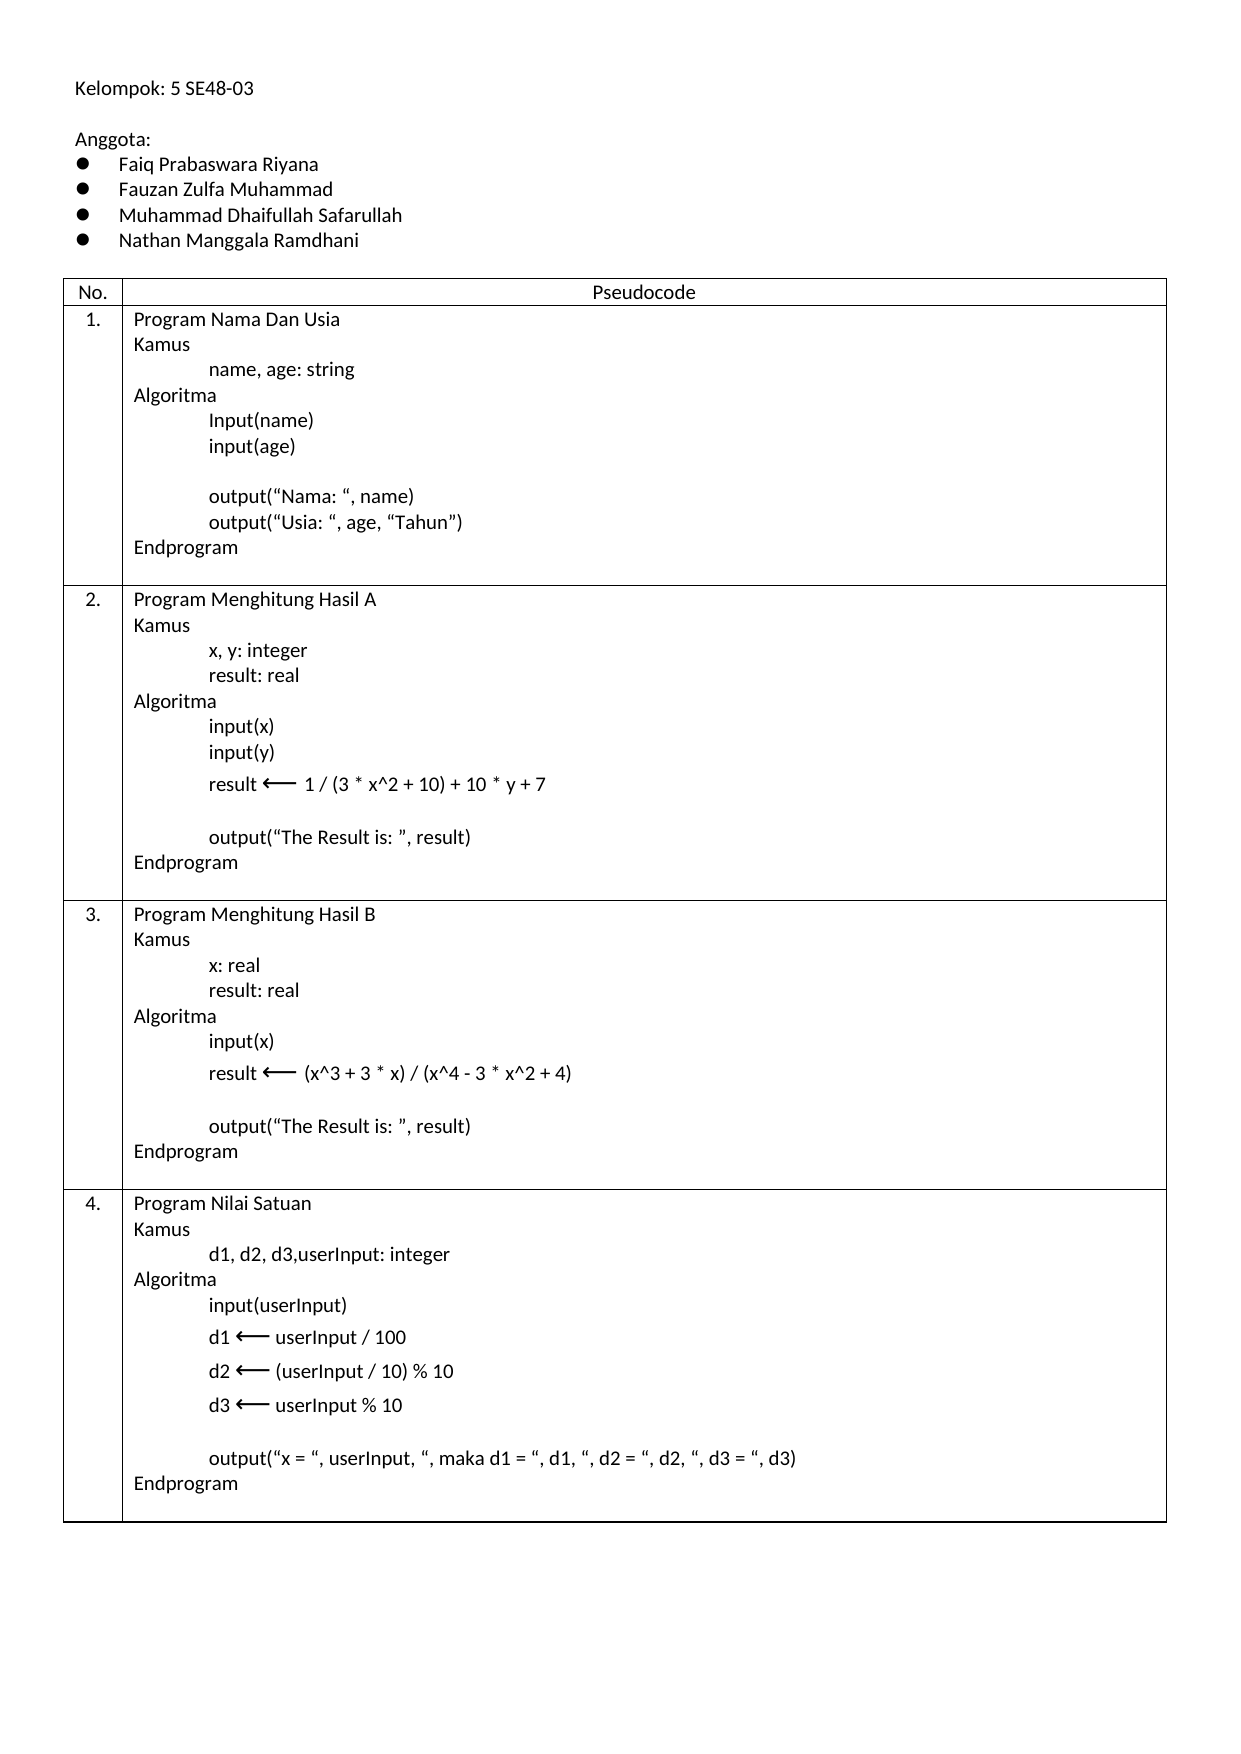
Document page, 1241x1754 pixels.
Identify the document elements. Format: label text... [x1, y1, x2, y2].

text Kelompok: 5 SE48-03 [75, 75, 1165, 100]
table_cell Pseudocode [123, 279, 1166, 305]
table_cell Program Menghitung Hasil A Kamus x, y: integer result: real Algoritma input(x) input(y) result ⟵ 1 / (3 * x^2 + 10) + 10 * y + 7 output(“The Result is: ”, result) Endprogram [123, 586, 1166, 900]
table_header Anggota: Faiq Prabaswara Riyana Fauzan Zulfa Muhammad Muhammad Dhaifullah Safarullah Nathan Manggala Ramdhani [64, 126, 1166, 278]
table_cell 2. [64, 586, 122, 900]
table_cell 3. [64, 901, 122, 1189]
table_cell Program Menghitung Hasil B Kamus x: real result: real Algoritma input(x) result ⟵ (x^3 + 3 * x) / (x^4 - 3 * x^2 + 4) output(“The Result is: ”, result) Endprogram [123, 901, 1166, 1189]
table_cell Program Nama Dan Usia Kamus name, age: string Algoritma Input(name) input(age) output(“Nama: “, name) output(“Usia: “, age, “Tahun”) Endprogram [123, 306, 1166, 585]
table_cell 1. [64, 306, 122, 585]
table_cell No. [64, 279, 122, 305]
table_cell Program Nilai Satuan Kamus d1, d2, d3,userInput: integer Algoritma input(userInput) d1 ⟵ userInput / 100 d2 ⟵ (userInput / 10) % 10 d3 ⟵ userInput % 10 output(“x = “, userInput, “, maka d1 = “, d1, “, d2 = “, d2, “, d3 = “, d3) Endprogram [123, 1190, 1166, 1521]
table_cell 4. [64, 1190, 122, 1521]
